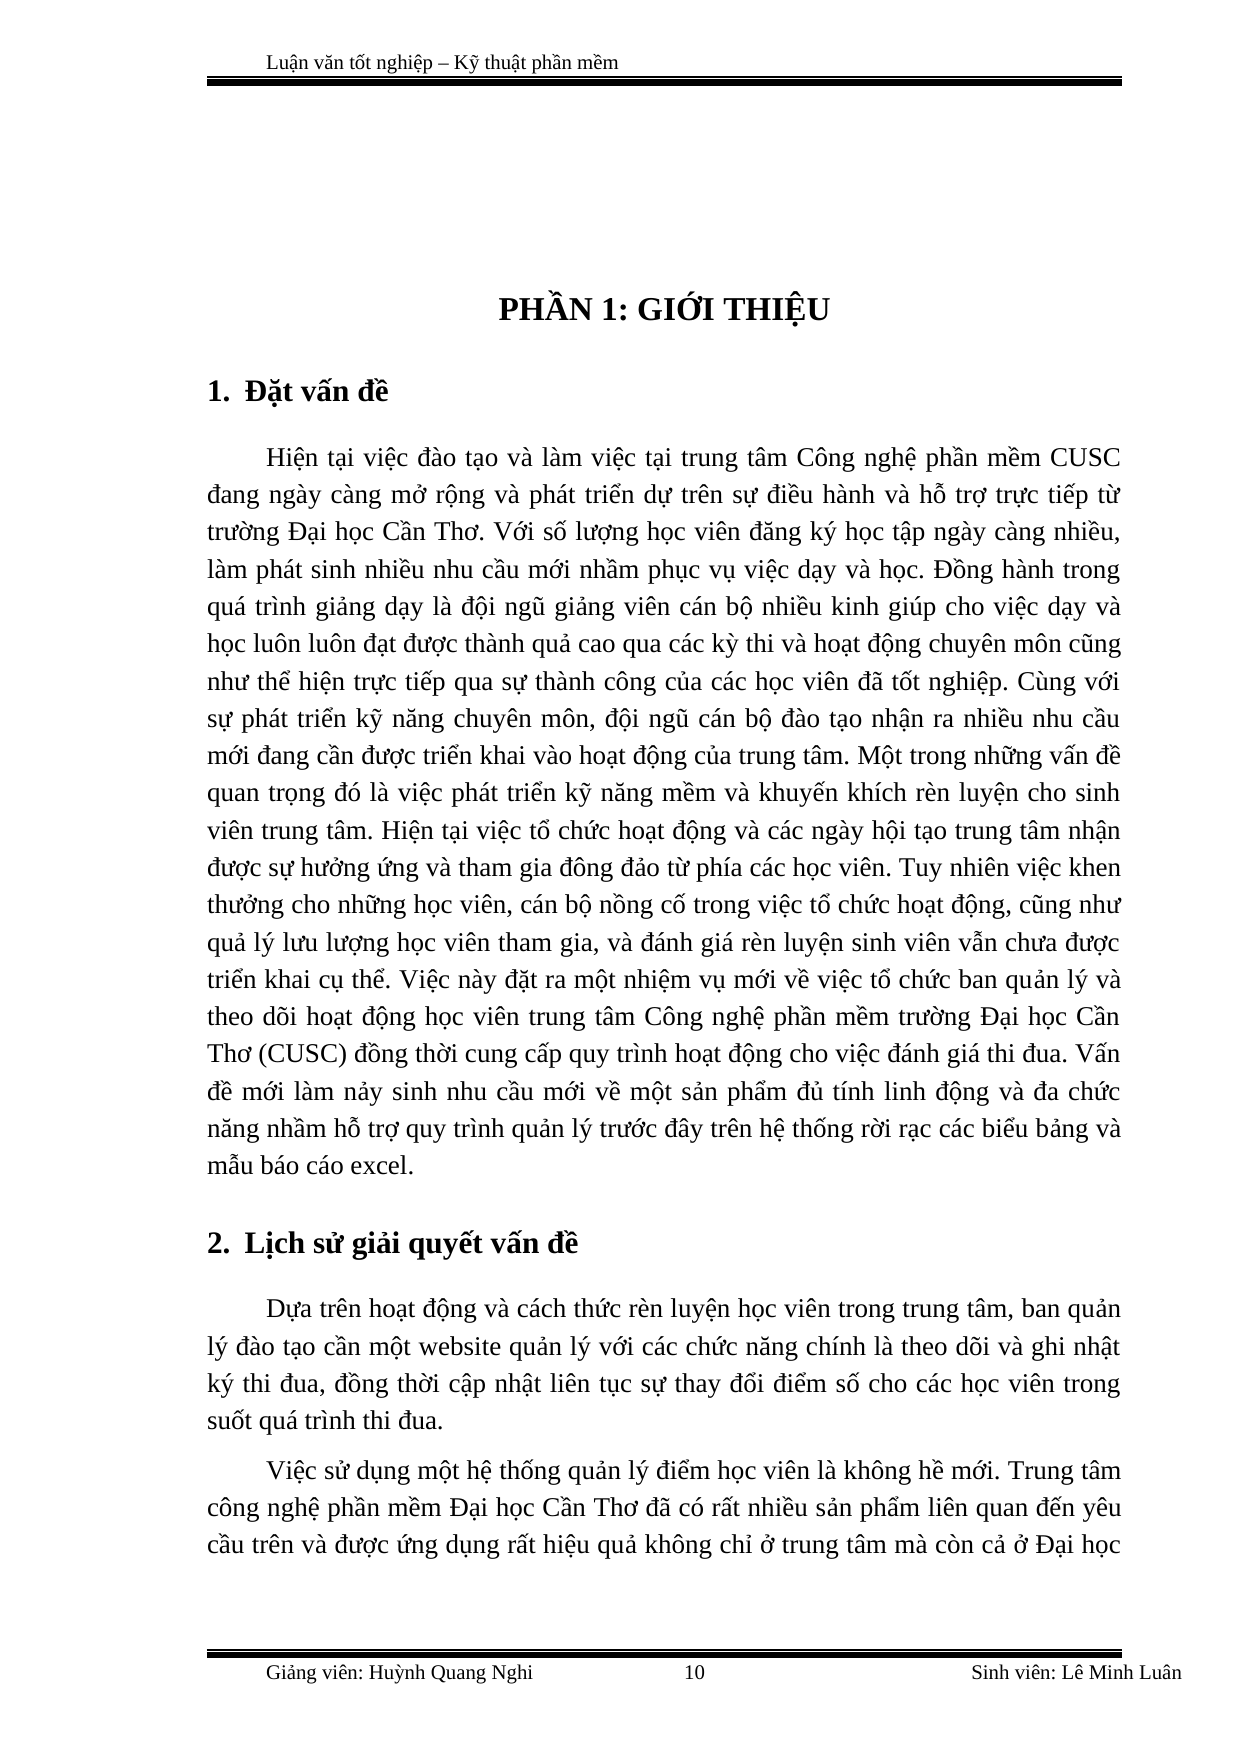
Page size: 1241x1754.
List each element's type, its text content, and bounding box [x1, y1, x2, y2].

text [207, 1454, 1122, 1560]
subtitle Lịch sử giải quyết vấn đề [207, 1224, 1122, 1260]
list Hiện tại việc đào tạo và làm việc tại trung tâm Công nghệ phần mềm CUSC đang ngày càng mở rộng và phát triển dự trên sự điều hành và hỗ trợ trực tiếp từ trường Đại học Cần Thơ. Với số lượng học viên đăng ký học tập ngày càng nhiều, làm phát sinh nhiều nhu cầu mới nhầm phục vụ việc dạy và học. Đồng hành trong quá trình giảng dạy là đội ngũ giảng viên cán bộ nhiều kinh giúp cho việc dạy và học luôn luôn đạt được thành quả cao qua các kỳ thi và hoạt động chuyên môn cũng như thể hiện trực tiếp qua sự thành công của các học viên đã tốt nghiệp. Cùng với sự phát triển kỹ năng chuyên môn, đội ngũ cán bộ đào tạo nhận ra nhiều nhu cầu mới đang cần được triển khai vào hoạt động của trung tâm. Một trong những vấn đề quan trọng đó là việc phát triển kỹ năng mềm và khuyến khích rèn luyện cho sinh viên trung tâm. Hiện tại việc tổ chức hoạt động và các ngày hội tạo trung tâm nhận được sự hưởng ứng và tham gia đông đảo từ phía các học viên. Tuy nhiên việc khen thưởng cho những học viên, cán bộ nồng cố trong việc tổ chức hoạt động, cũng như quả lý lưu lượng học viên tham gia, và đánh giá rèn luyện sinh viên vẫn chưa được triển khai cụ thể. Việc này đặt ra một nhiệm vụ mới về việc tổ chức ban quản lý và theo dõi hoạt động học viên trung tâm Công nghệ phần mềm trường Đại học Cần Thơ (CUSC) đồng thời cung cấp quy trình hoạt động cho việc đánh giá thi đua. Vấn đề mới làm nảy sinh nhu cầu mới về một sản phẩm đủ tính linh động và đa chức năng nhầm hỗ trợ quy trình quản lý trước đây trên hệ thống rời rạc các biểu bảng và mẫu báo cáo excel. [207, 441, 1122, 1181]
text Dựa trên hoạt động và cách thức rèn luyện học viên trong trung tâm, ban quản lý đào tạo cần một website quản lý với các chức năng chính là theo dõi và ghi nhật ký thi đua, đồng thời cập nhật liên tục sự thay đổi điểm số cho các học viên trong suốt quá trình thi đua. [207, 1292, 1122, 1435]
subtitle PHẦN 1: GIỚI THIỆU [207, 289, 1122, 328]
subtitle Đặt vấn đề [207, 373, 1122, 409]
